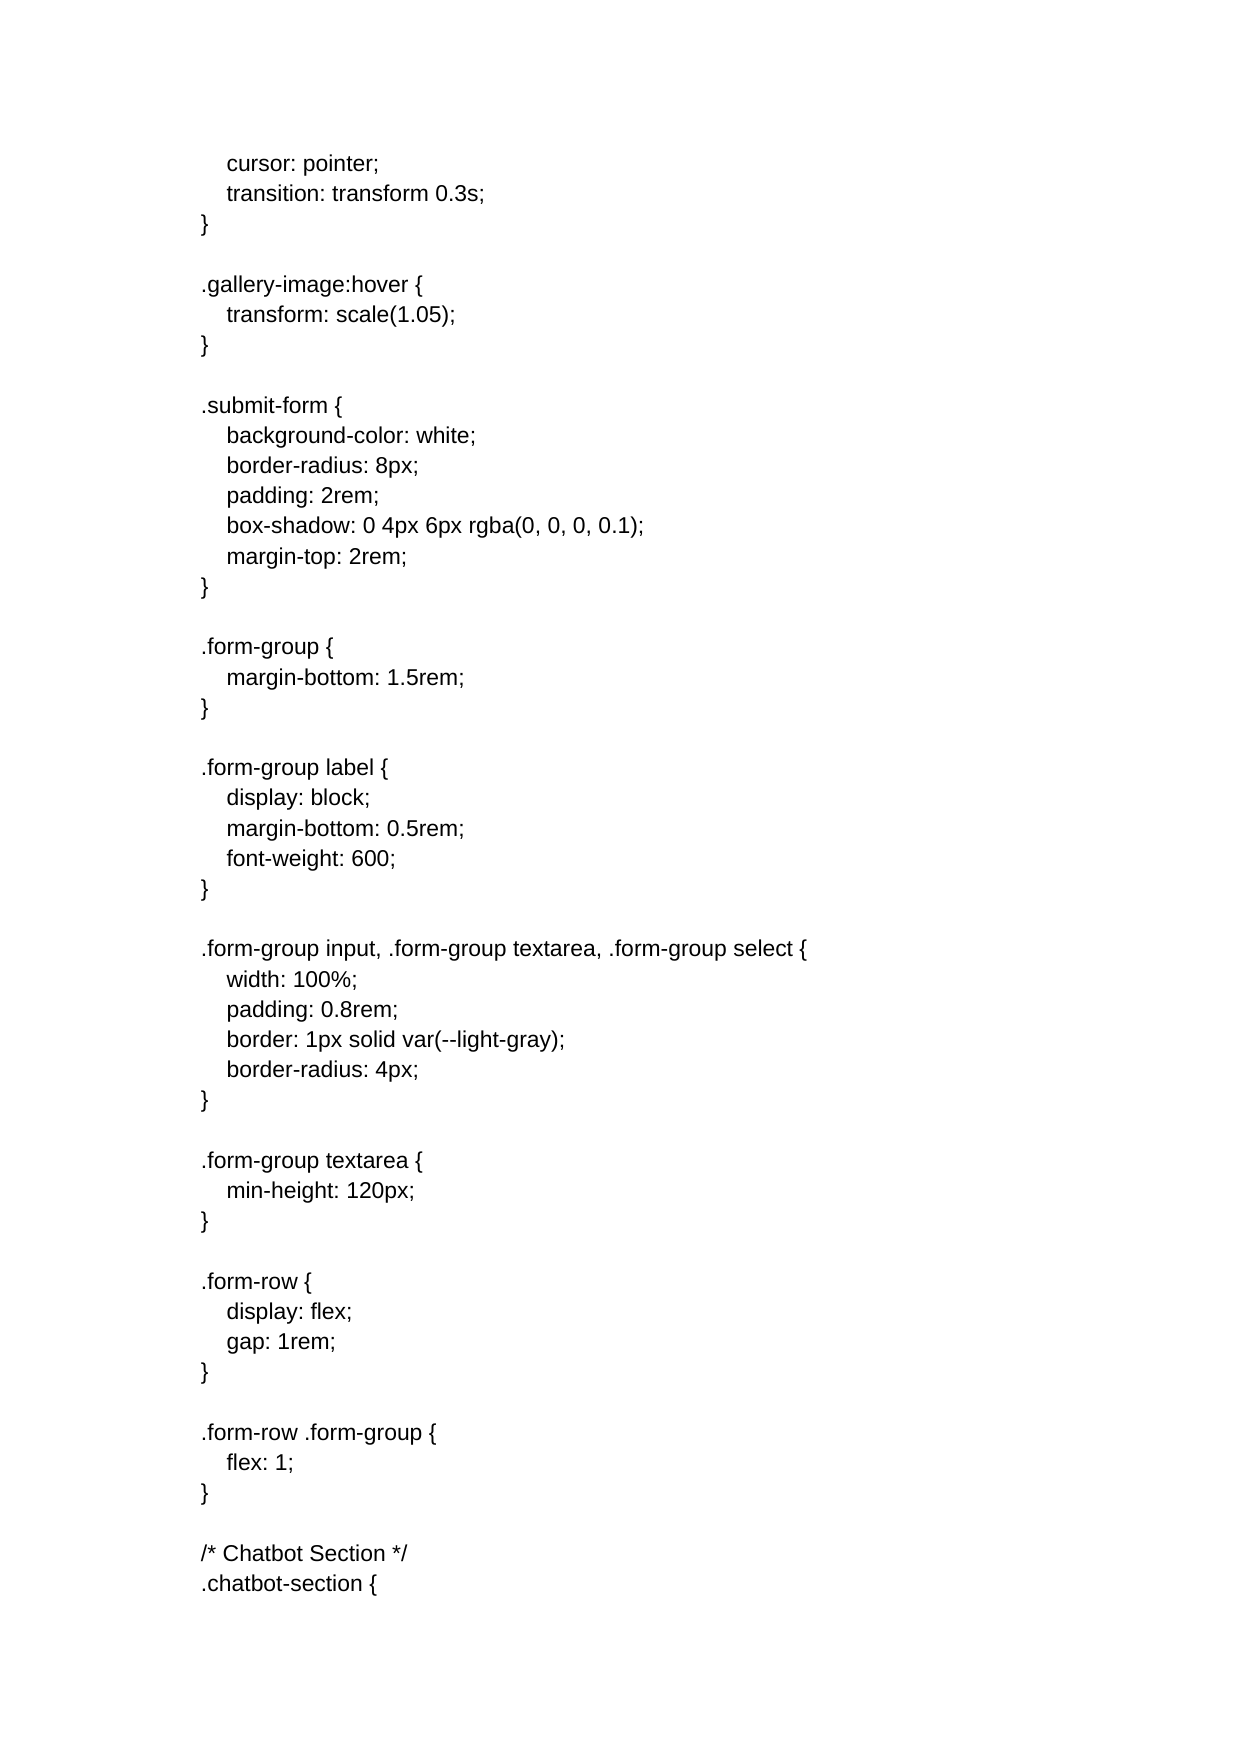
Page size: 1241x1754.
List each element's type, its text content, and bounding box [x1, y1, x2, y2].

text } [150, 210, 1090, 237]
text } [150, 1479, 1090, 1506]
text .chatbot-section { [150, 1570, 1090, 1596]
text border-radius: 4px; [150, 1056, 1090, 1083]
text .form-row .form-group { [150, 1419, 1090, 1445]
text min-height: 120px; [150, 1177, 1090, 1203]
text transition: transform 0.3s; [150, 180, 1090, 207]
text .form-row { [150, 1268, 1090, 1294]
text padding: 2rem; [150, 482, 1090, 509]
text background-color: white; [150, 422, 1090, 448]
text } [150, 331, 1090, 358]
text gap: 1rem; [150, 1328, 1090, 1354]
text transform: scale(1.05); [150, 301, 1090, 327]
text border: 1px solid var(--light-gray); [150, 1026, 1090, 1052]
text font-weight: 600; [150, 845, 1090, 871]
text width: 100%; [150, 966, 1090, 992]
text .gallery-image:hover { [150, 271, 1090, 297]
text margin-top: 2rem; [150, 543, 1090, 569]
text .submit-form { [150, 392, 1090, 418]
text .form-group textarea { [150, 1147, 1090, 1173]
text .form-group label { [150, 754, 1090, 781]
text margin-bottom: 1.5rem; [150, 663, 1090, 690]
text display: block; [150, 784, 1090, 811]
text } [150, 1086, 1090, 1113]
text } [150, 573, 1090, 599]
text /* Chatbot Section */ [150, 1539, 1090, 1566]
text cursor: pointer; [150, 150, 1090, 176]
text padding: 0.8rem; [150, 996, 1090, 1022]
text margin-bottom: 0.5rem; [150, 814, 1090, 841]
text .form-group { [150, 633, 1090, 660]
text box-shadow: 0 4px 6px rgba(0, 0, 0, 0.1); [150, 512, 1090, 539]
text .form-group input, .form-group textarea, .form-group select { [150, 935, 1090, 962]
text border-radius: 8px; [150, 452, 1090, 478]
text } [150, 1358, 1090, 1385]
text } [150, 694, 1090, 720]
text } [150, 875, 1090, 901]
text flex: 1; [150, 1449, 1090, 1475]
text } [150, 1207, 1090, 1234]
text display: flex; [150, 1298, 1090, 1324]
